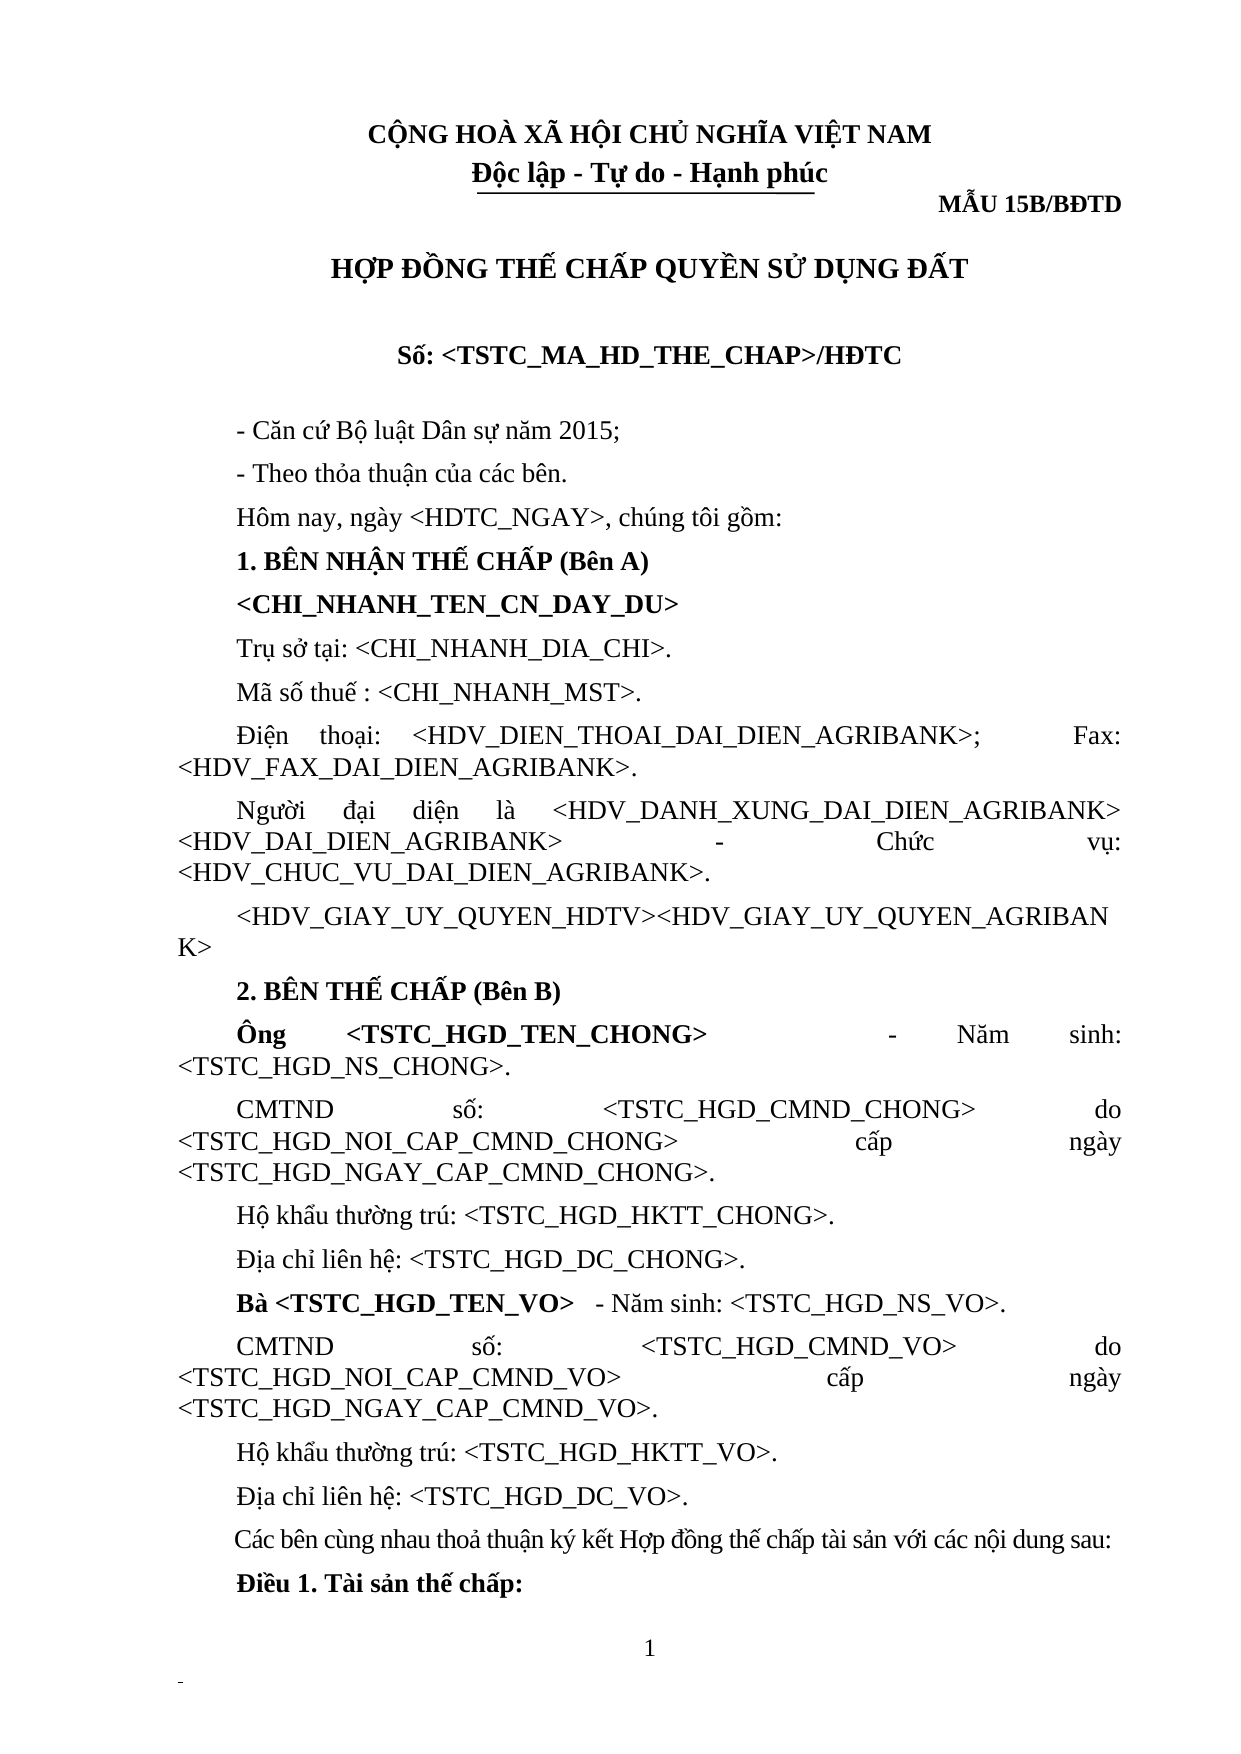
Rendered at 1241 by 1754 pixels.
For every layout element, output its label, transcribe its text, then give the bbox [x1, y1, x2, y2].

text Trụ sở tại: <CHI_NHANH_DIA_CHI>. [177, 632, 1122, 663]
text Ông <TSTC_HGD_TEN_CHONG> - Năm sinh: <TSTC_HGD_NS_CHONG>. [177, 1019, 1122, 1081]
text Điều 1. Tài sản thế chấp: [177, 1567, 1122, 1598]
text Người đại diện là <HDV_DANH_XUNG_DAI_DIEN_AGRIBANK> <HDV_DAI_DIEN_AGRIBANK> - Chức vụ: <HDV_CHUC_VU_DAI_DIEN_AGRIBANK>. [177, 794, 1122, 888]
text 2. BÊN THẾ CHẤP (Bên B) [177, 975, 1122, 1006]
text MẪU 15B/BĐTD [177, 189, 1122, 218]
text Các bên cùng nhau thoả thuận ký kết Hợp đồng thế chấp tài sản với các nội dung sau: [177, 1523, 1122, 1555]
text CMTND số: <TSTC_HGD_CMND_VO> do <TSTC_HGD_NOI_CAP_CMND_VO> cấp ngày <TSTC_HGD_NGAY_CAP_CMND_VO>. [177, 1330, 1122, 1424]
text Số: <TSTC_MA_HD_THE_CHAP>/HĐTC [177, 339, 1122, 370]
text CMTND số: <TSTC_HGD_CMND_CHONG> do <TSTC_HGD_NOI_CAP_CMND_CHONG> cấp ngày <TSTC_HGD_NGAY_CAP_CMND_CHONG>. [177, 1093, 1122, 1187]
text <HDV_GIAY_UY_QUYEN_HDTV><HDV_GIAY_UY_QUYEN_AGRIBANK> [177, 900, 1122, 962]
text 1. BÊN NHẬN THẾ CHẤP (Bên A) [177, 545, 1122, 576]
text Mã số thuế : <CHI_NHANH_MST>. [177, 676, 1122, 707]
text Độc lập - Tự do - Hạnh phúc [177, 156, 1122, 189]
text Hôm nay, ngày <HDTC_NGAY>, chúng tôi gồm: [177, 501, 1122, 532]
text - Căn cứ Bộ luật Dân sự năm 2015; [177, 414, 1122, 445]
text - Theo thỏa thuận của các bên. [177, 458, 1122, 489]
text Địa chỉ liên hệ: <TSTC_HGD_DC_VO>. [177, 1480, 1122, 1511]
text Hộ khẩu thường trú: <TSTC_HGD_HKTT_CHONG>. [177, 1199, 1122, 1231]
text Điện thoại: <HDV_DIEN_THOAI_DAI_DIEN_AGRIBANK>; Fax: <HDV_FAX_DAI_DIEN_AGRIBANK>. [177, 719, 1122, 782]
text <CHI_NHANH_TEN_CN_DAY_DU> [177, 588, 1122, 620]
subtitle HỢP ĐỒNG THẾ CHẤP QUYỀN SỬ DỤNG ĐẤT [177, 251, 1122, 285]
text Địa chỉ liên hệ: <TSTC_HGD_DC_CHONG>. [177, 1243, 1122, 1274]
text Hộ khẩu thường trú: <TSTC_HGD_HKTT_VO>. [177, 1436, 1122, 1467]
text Bà <TSTC_HGD_TEN_VO> - Năm sinh: <TSTC_HGD_NS_VO>. [177, 1287, 1122, 1318]
title CỘNG HOÀ XÃ HỘI CHỦ NGHĨA VIỆT [177, 118, 1122, 149]
